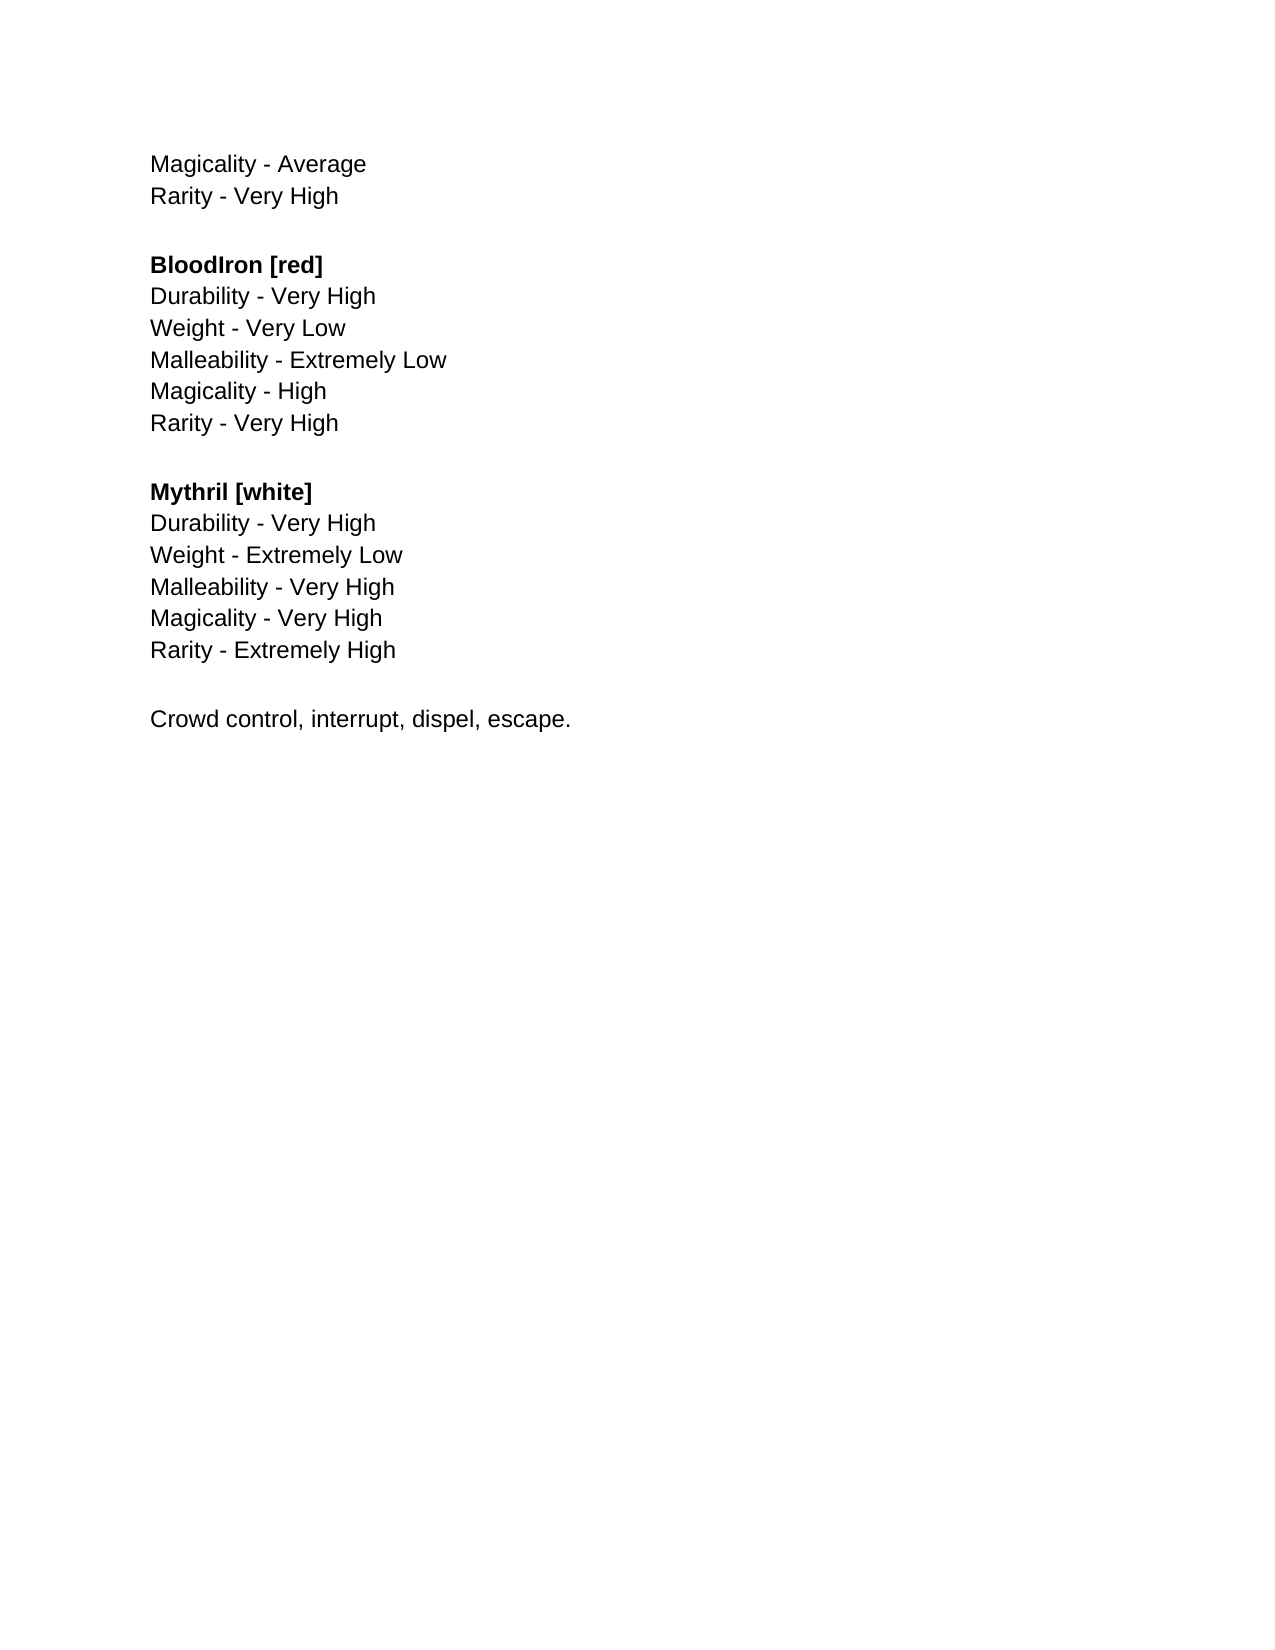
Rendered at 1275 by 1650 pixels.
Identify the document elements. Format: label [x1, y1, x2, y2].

text [150, 150, 1125, 765]
